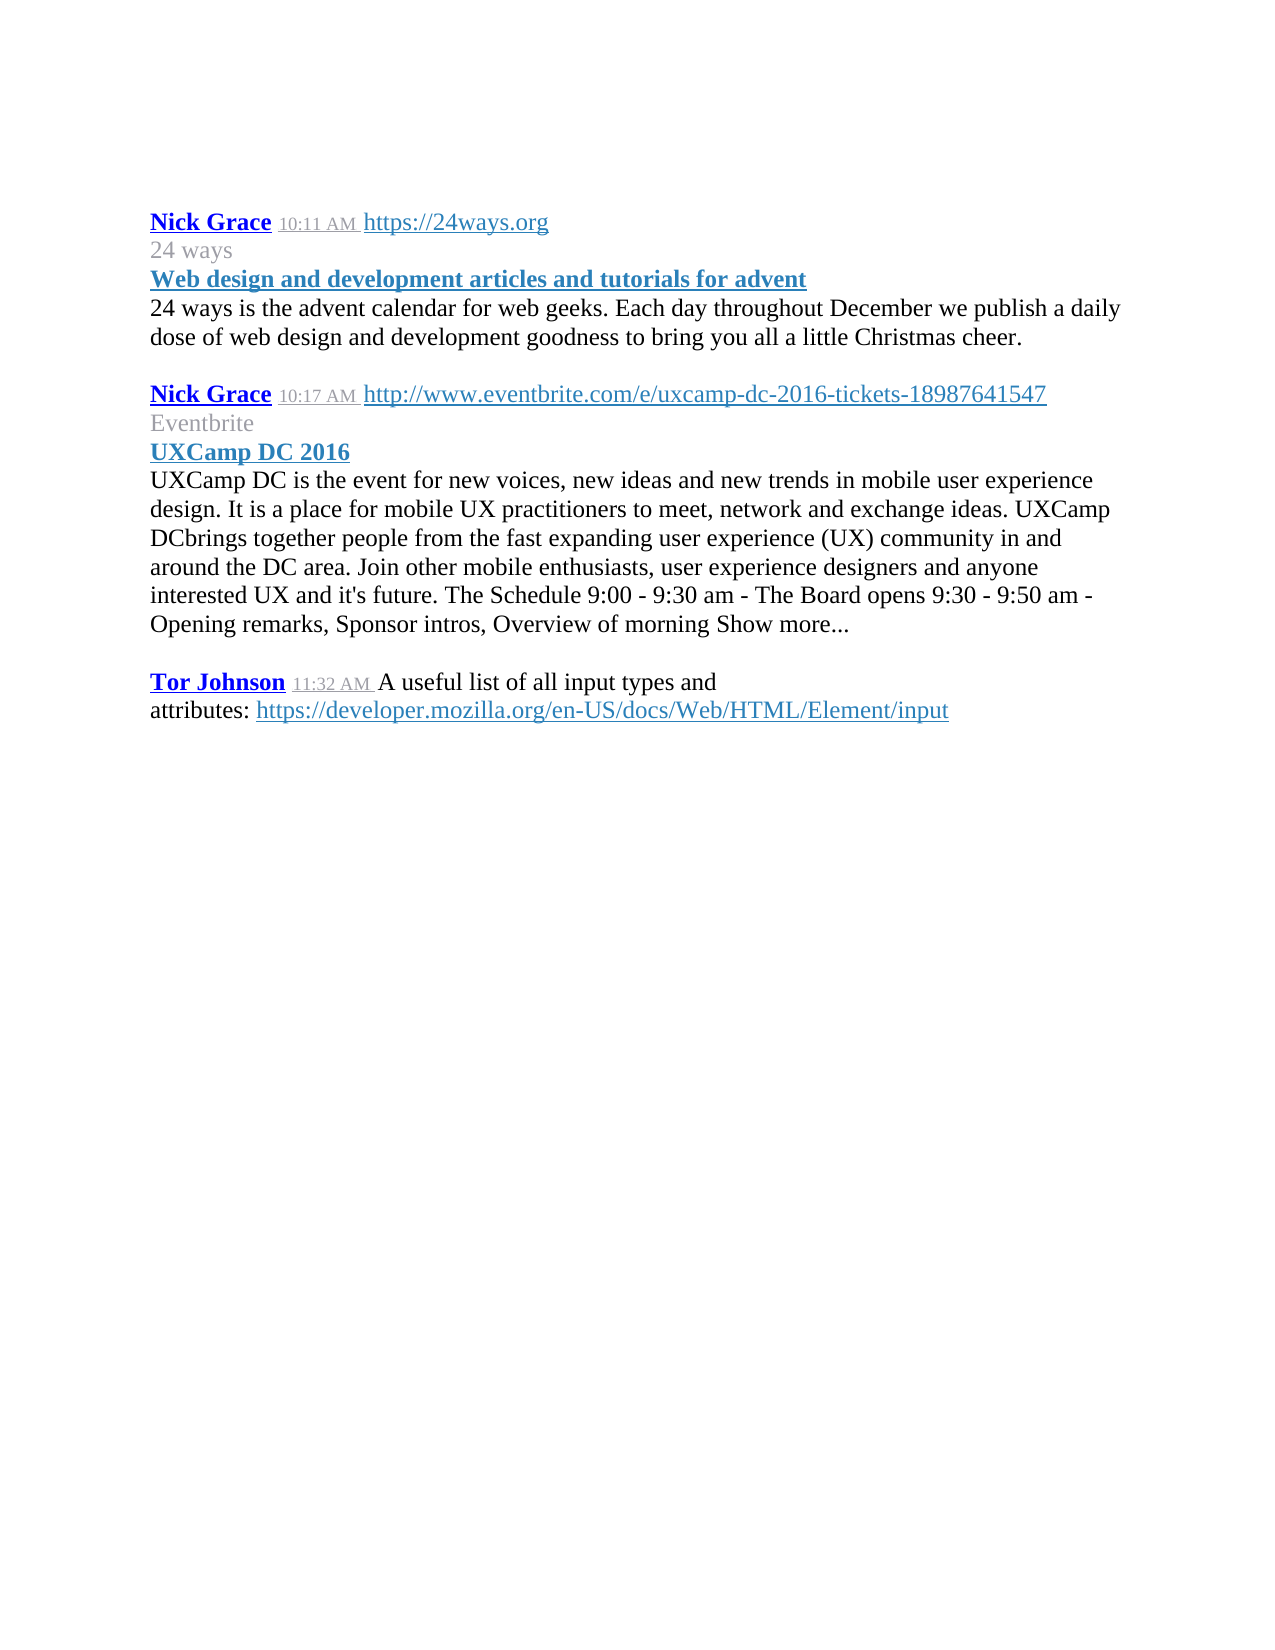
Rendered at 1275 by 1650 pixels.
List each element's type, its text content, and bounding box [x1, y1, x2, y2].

text Tor Johnson [11:32 AM] A useful list of all input types and attributes: https://developer.mozilla.org/en-US/docs/Web/HTML/Element/input [150, 667, 1125, 724]
text Nick Grace [10:11 AM] https://24ways.org [150, 207, 1125, 236]
text UXCamp DC is the event for new voices, new ideas and new trends in mobile user experience design. It is a place for mobile UX practitioners to meet, network and exchange ideas. UXCamp DCbrings together people from the fast expanding user experience (UX) community in and around the DC area. Join other mobile enthusiasts, user experience designers and anyone interested UX and it's future. The Schedule 9:00 - 9:30 am - The Board opens 9:30 - 9:50 am - Opening remarks, Sponsor intros, Overview of morning Show more... [150, 466, 1125, 638]
text Eventbrite [150, 408, 1125, 437]
text Nick Grace [10:17 AM] http://www.eventbrite.com/e/uxcamp-dc-2016-tickets-18987641547 [150, 379, 1125, 408]
text 24 ways is the advent calendar for web geeks. Each day throughout December we publish a daily dose of web design and development goodness to bring you all a little Christmas cheer. [150, 293, 1125, 351]
text Web design and development articles and tutorials for advent [150, 264, 1125, 293]
text 24 ways [150, 236, 1125, 264]
text UXCamp DC 2016 [150, 437, 1125, 466]
